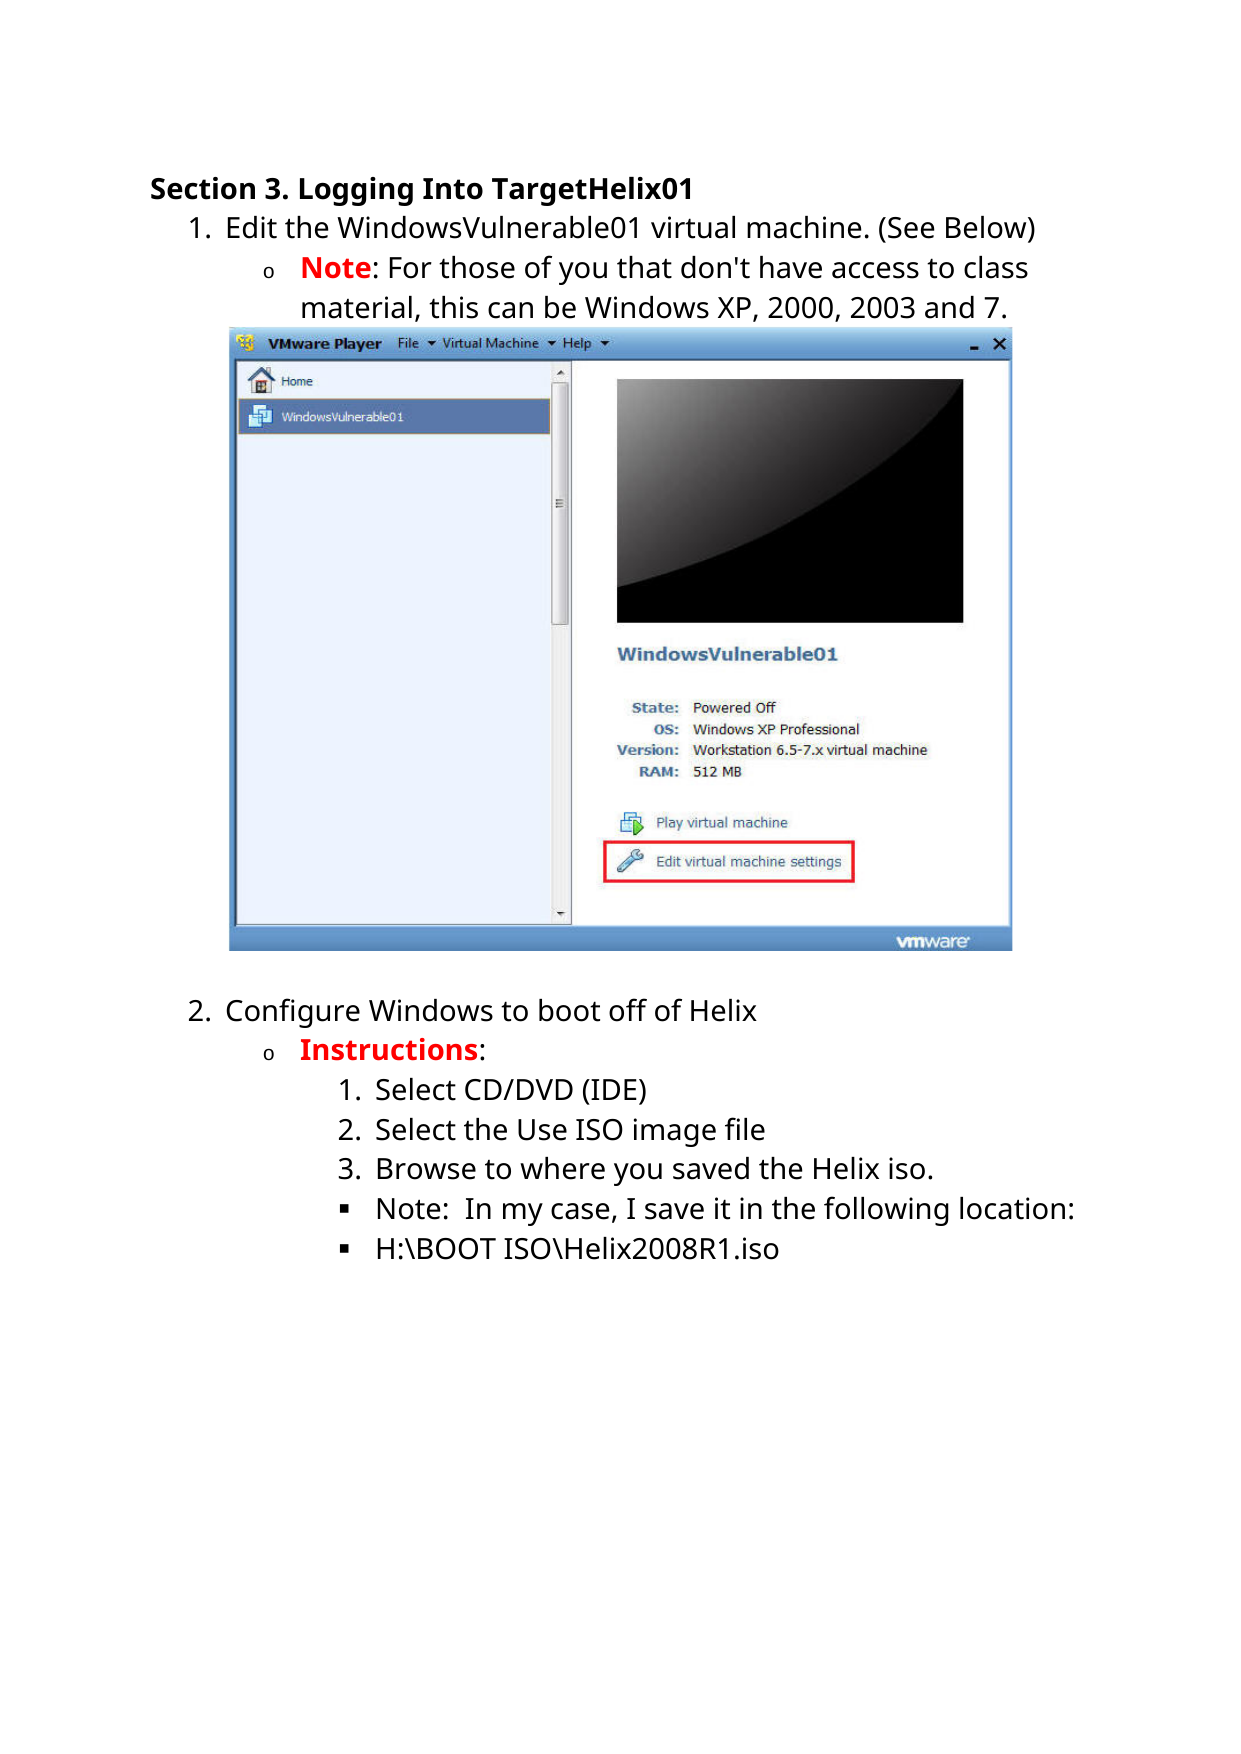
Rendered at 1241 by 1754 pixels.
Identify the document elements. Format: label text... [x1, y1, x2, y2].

list Browse to where you saved the Helix iso. [337, 1149, 1090, 1188]
list Note: For those of you that don't have access to class material, this can be Windows XP, 2000, 2003 and 7. [262, 247, 1090, 327]
list Select the Use ISO image file [337, 1109, 1090, 1149]
list H:\BOOT ISO\Helix2008R1.iso [337, 1228, 1090, 1268]
list Select CD/DVD (IDE) [337, 1069, 1090, 1109]
list Configure Windows to boot off of Helix [187, 990, 1090, 1029]
list Note: In my case, I save it in the following location: [337, 1188, 1090, 1228]
list Instructions: [262, 1029, 1090, 1069]
text Section 3. Logging Into TargetHelix01 [150, 168, 1090, 208]
picture [227, 326, 1013, 951]
list Edit the WindowsVulnerable01 virtual machine. (See Below) [187, 208, 1090, 247]
